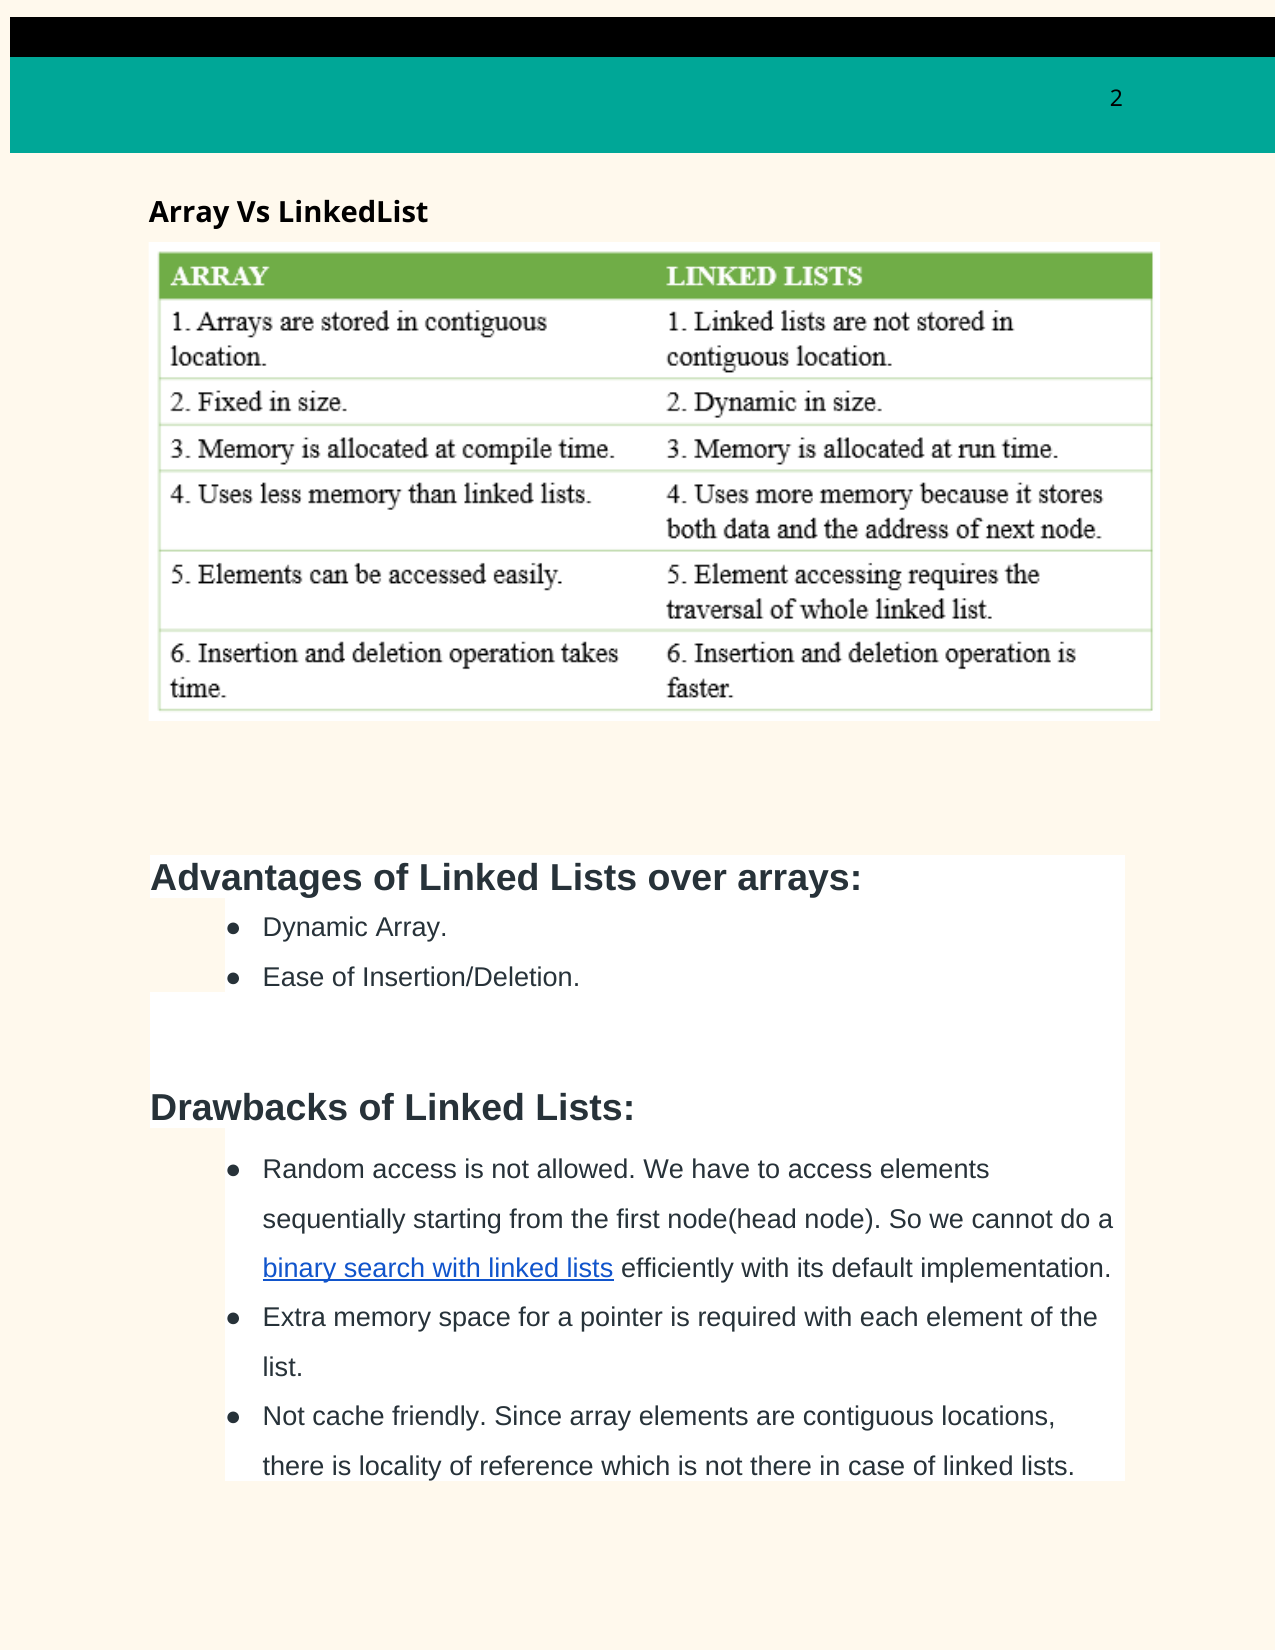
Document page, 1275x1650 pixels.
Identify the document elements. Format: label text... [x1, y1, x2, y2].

list Dynamic Array. [225, 911, 1125, 943]
list Not cache friendly. Since array elements are contiguous locations, there is locality of reference which is not there in case of linked lists. [225, 1400, 1125, 1481]
list Random access is not allowed. We have to access elements sequentially starting from the first node(head node). So we cannot do a binary search with linked lists efficiently with its default implementation. [225, 1153, 1125, 1283]
list Extra memory space for a pointer is required with each element of the list. [225, 1301, 1125, 1382]
subtitle Advantages of Linked Lists over arrays: [150, 855, 1125, 898]
subtitle Drawbacks of Linked Lists: [150, 1085, 1125, 1128]
subtitle Array Vs LinkedList [148, 191, 1127, 242]
list Ease of Insertion/Deletion. [225, 961, 1125, 992]
picture [148, 242, 1161, 721]
